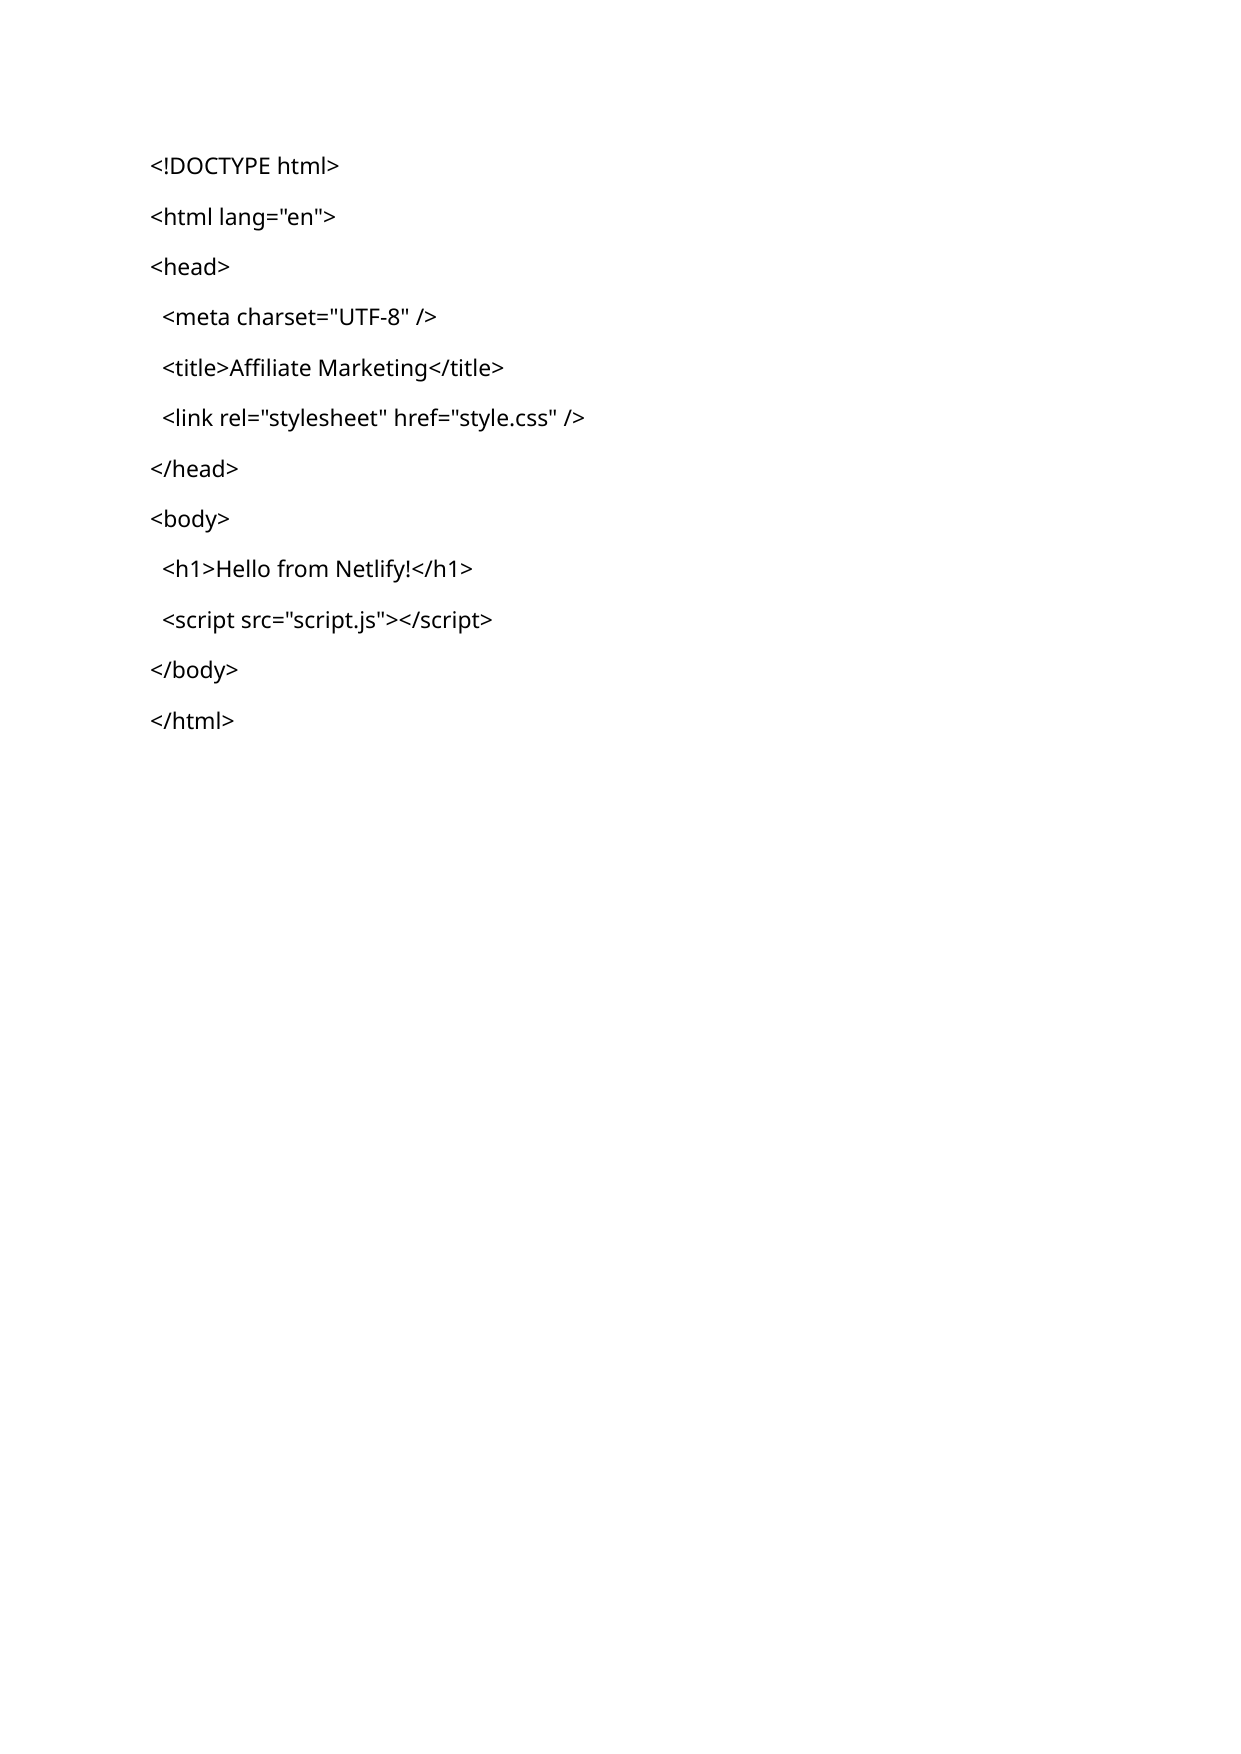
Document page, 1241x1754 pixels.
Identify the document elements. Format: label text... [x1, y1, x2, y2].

text <html lang="en"> [150, 200, 1090, 232]
text </head> [150, 452, 1090, 484]
text <!DOCTYPE html> [150, 150, 1090, 181]
text <meta charset="UTF-8" /> [150, 301, 1090, 332]
text <link rel="stylesheet" href="style.css" /> [150, 402, 1090, 433]
text <body> [150, 503, 1090, 534]
text <head> [150, 251, 1090, 282]
text <script src="script.js"></script> [150, 604, 1090, 635]
text </html> [150, 704, 1090, 736]
text <h1>Hello from Netlify!</h1> [150, 553, 1090, 584]
text <title>Affiliate Marketing</title> [150, 352, 1090, 383]
text </body> [150, 654, 1090, 685]
